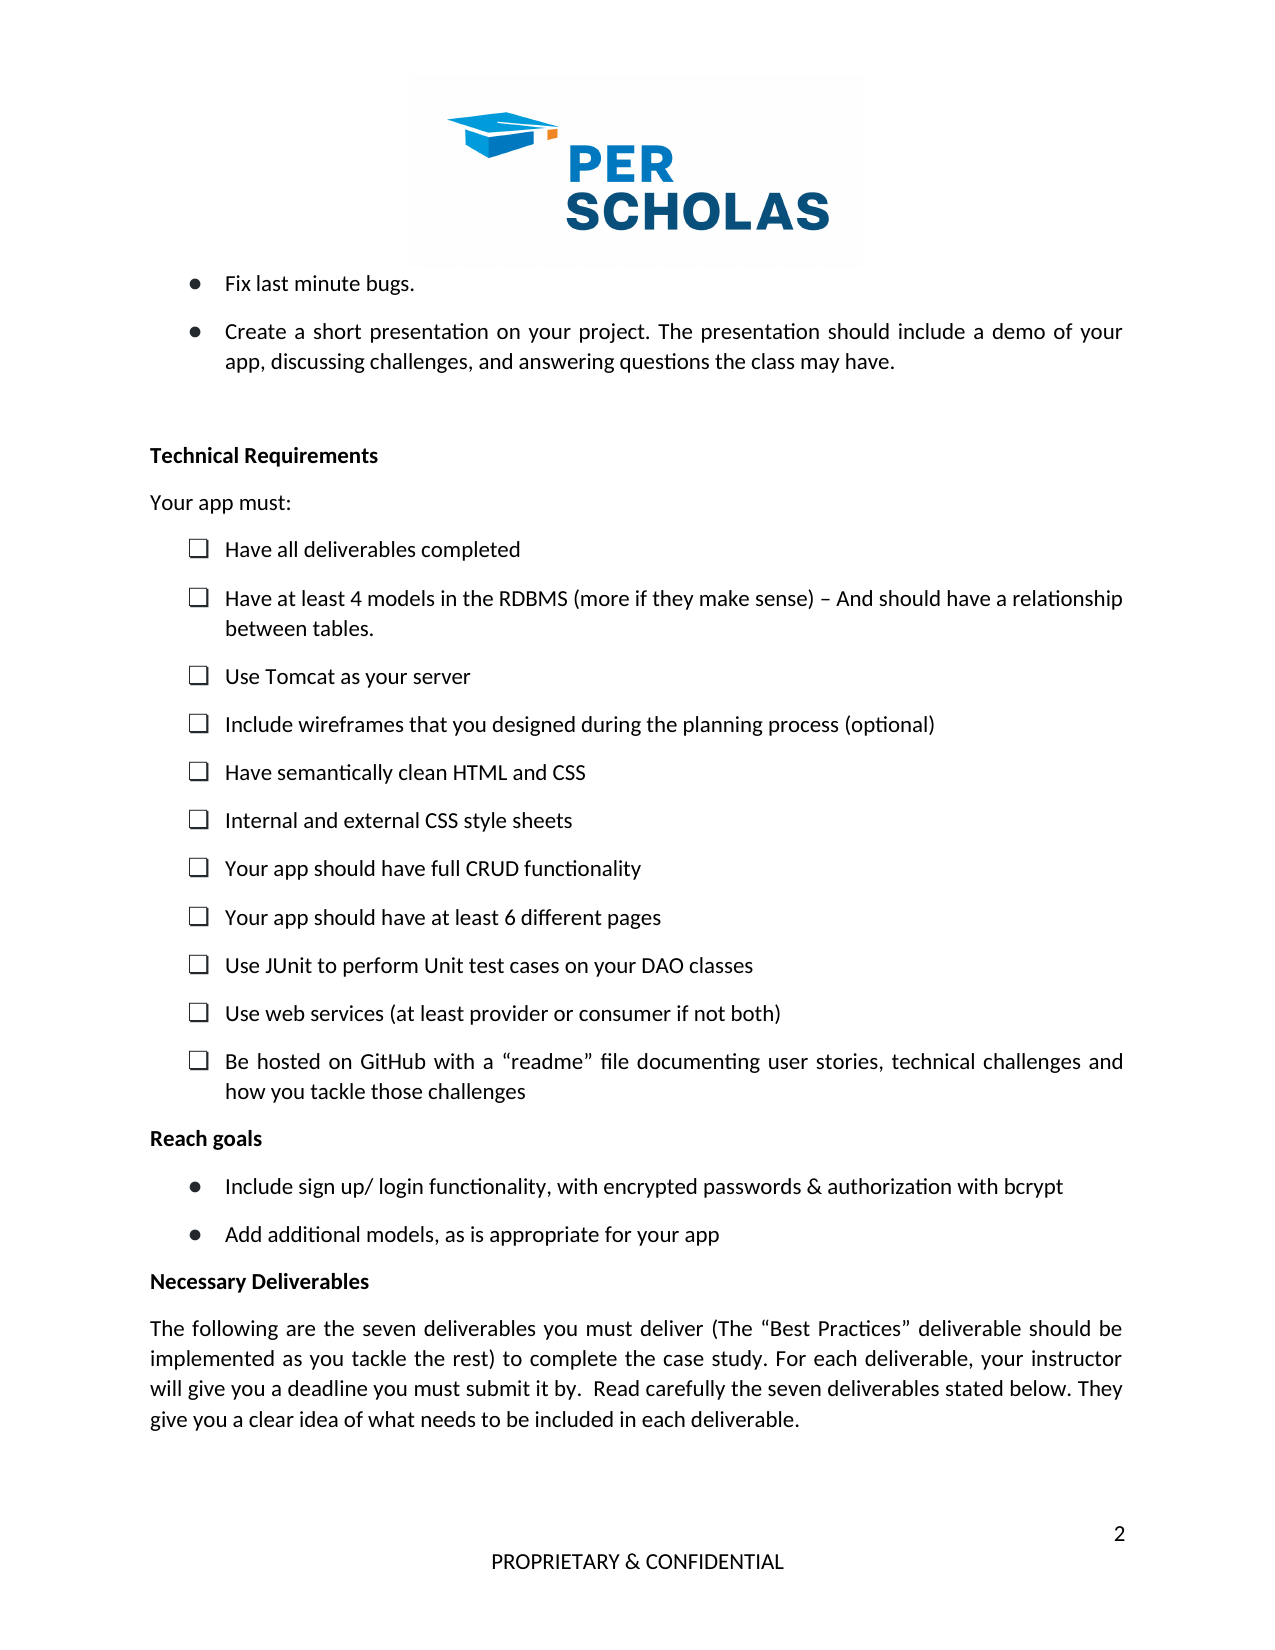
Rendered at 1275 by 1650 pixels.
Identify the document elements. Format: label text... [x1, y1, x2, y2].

list Be hosted on GitHub with a “readme” file documenting user stories, technical challenges and how you tackle those challenges [187, 1046, 1125, 1105]
list Internal and external CSS style sheets [187, 805, 1125, 834]
text Technical Requirements [150, 441, 1125, 469]
list Have all deliverables completed [187, 534, 1125, 564]
list Include wireframes that you designed during the planning process (optional) [187, 709, 1125, 738]
list Your app should have full CRUD functionality [187, 853, 1125, 882]
text Reach goals [150, 1124, 1125, 1152]
list Use web services (at least provider or consumer if not both) [187, 998, 1125, 1027]
text Necessary Deliverables [150, 1267, 1125, 1295]
list Have semantically clean HTML and CSS [187, 757, 1125, 786]
text The following are the seven deliverables you must deliver (The “Best Practices” deliverable should be implemented as you tackle the rest) to complete the case study. For each deliverable, your instructor will give you a deadline you must submit it by. Read carefully the seven deliverables stated below. They give you a clear idea of what needs to be included in each deliverable. [150, 1314, 1125, 1433]
text Your app must: [150, 488, 1125, 516]
list Have at least 4 models in the RDBMS (more if they make sense) – And should have a relationship between tables. [187, 583, 1125, 642]
list Fix last minute bugs. [187, 267, 1125, 297]
list Add additional models, as is appropriate for your app [187, 1219, 1125, 1248]
list Include sign up/ login functionality, with encrypted passwords & authorization with bcrypt [187, 1171, 1125, 1200]
list Your app should have at least 6 different pages [187, 901, 1125, 931]
picture [409, 75, 867, 268]
list Create a short presentation on your project. The presentation should include a demo of your app, discussing challenges, and answering questions the class may have. [187, 316, 1125, 375]
list Use Tomcat as your server [187, 661, 1125, 690]
list Use JUnit to perform Unit test cases on your DAO classes [187, 949, 1125, 979]
